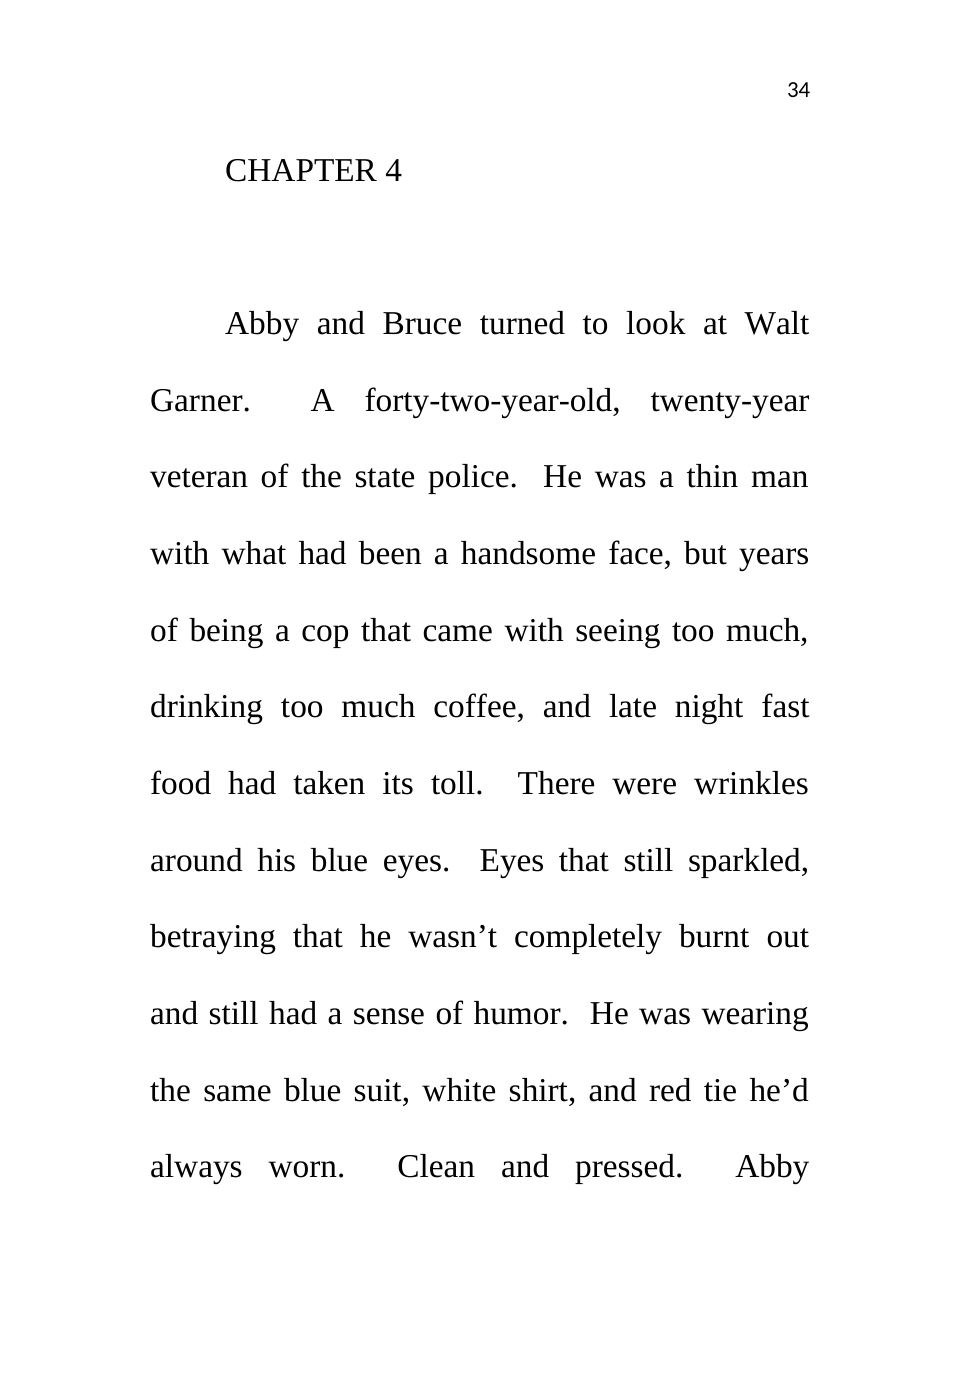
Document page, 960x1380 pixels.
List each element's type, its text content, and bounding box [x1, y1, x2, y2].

text CHAPTER 4 [150, 150, 810, 188]
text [150, 303, 810, 1185]
